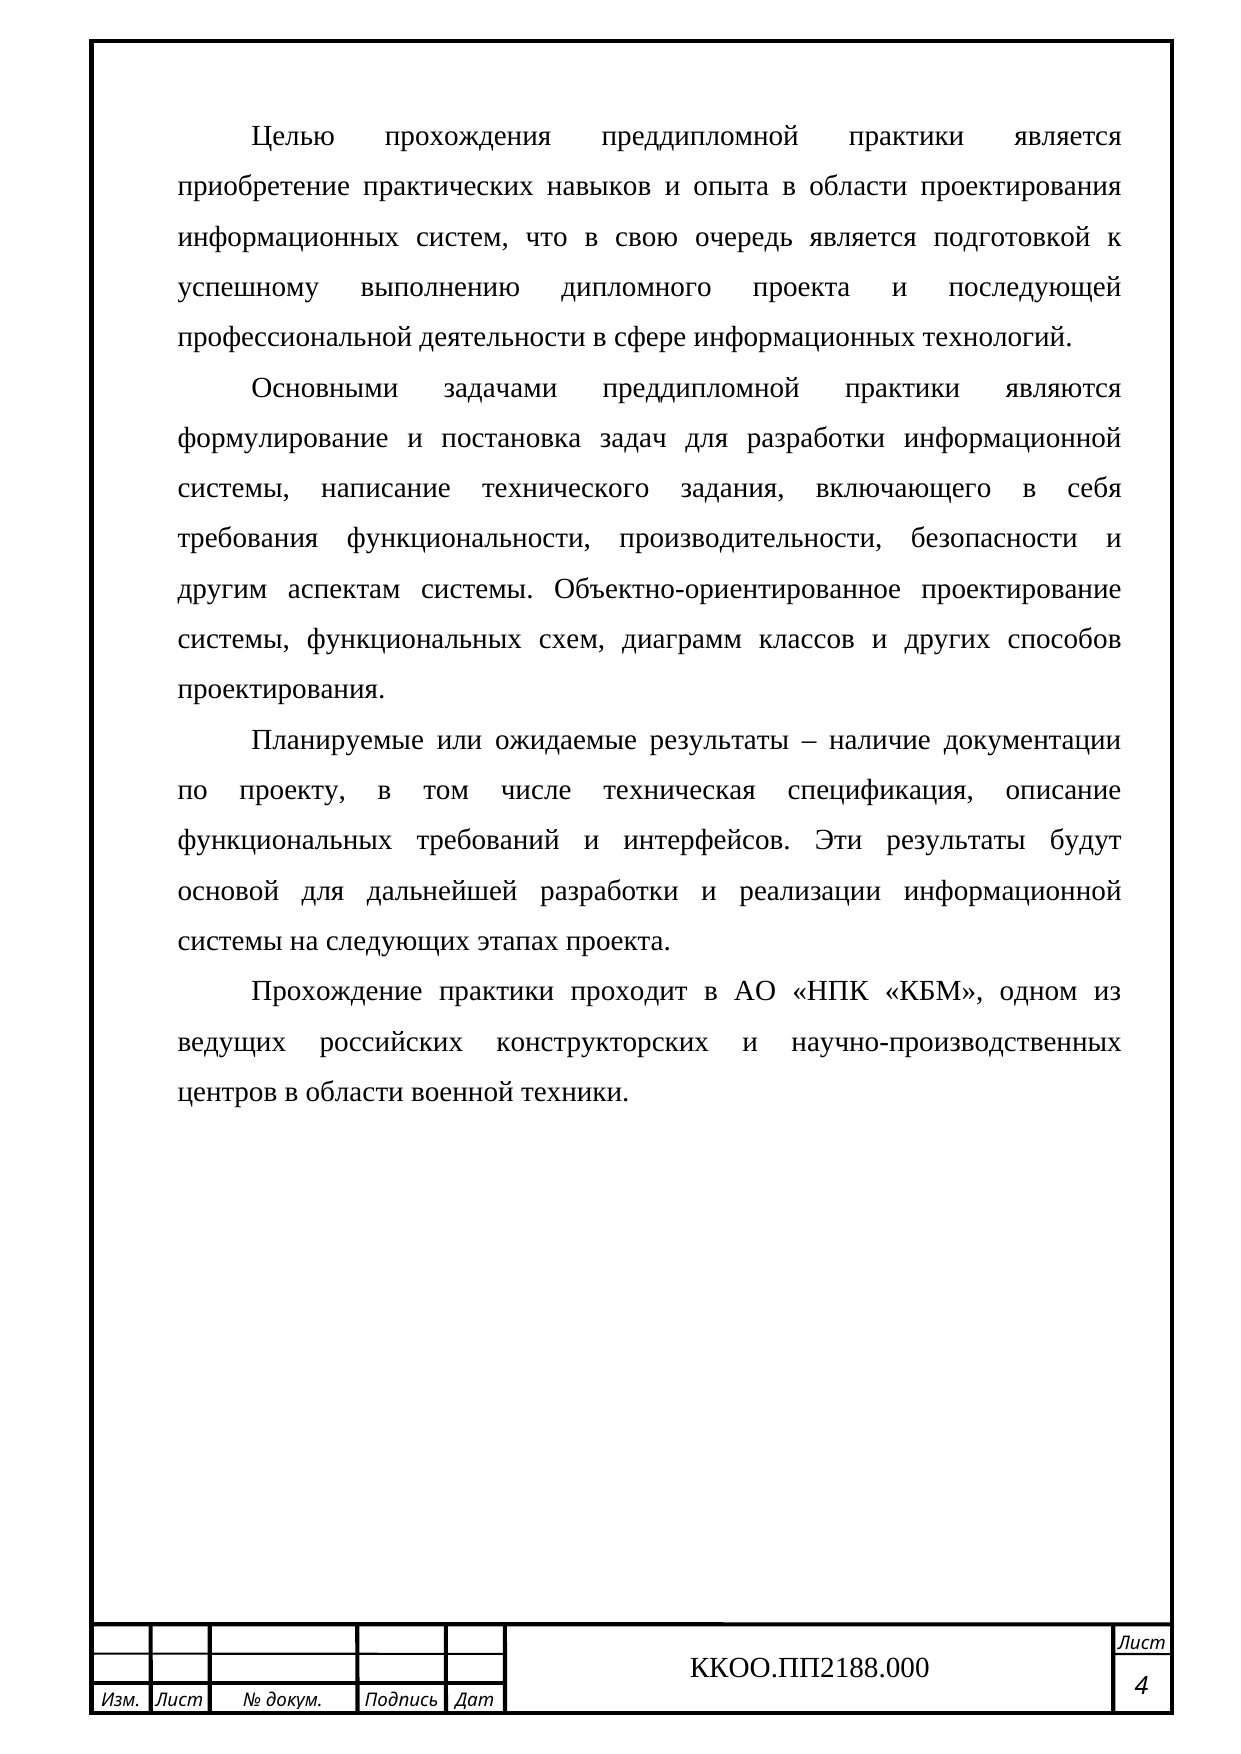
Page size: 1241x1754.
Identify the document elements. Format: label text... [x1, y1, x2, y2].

list Прохождение практики проходит в АО «НПК «КБМ», одном из ведущих российских конструкторских и научно-производственных центров в области военной техники. [177, 973, 1122, 1108]
text Целью прохождения преддипломной практики является приобретение практических навыков и опыта в области проектирования информационных систем, что в свою очередь является подготовкой к успешному выполнению дипломного проекта и последующей профессиональной деятельности в сфере информационных технологий. [177, 118, 1122, 353]
text Основными задачами преддипломной практики являются формулирование и постановка задач для разработки информационной системы, написание технического задания, включающего в себя требования функциональности, производительности, безопасности и другим аспектам системы. Объектно-ориентированное проектирование системы, функциональных схем, диаграмм классов и других способов проектирования. [177, 370, 1122, 705]
text Планируемые или ожидаемые результаты – наличие документации по проекту, в том числе техническая спецификация, описание функциональных требований и интерфейсов. Эти результаты будут основой для дальнейшей разработки и реализации информационной системы на следующих этапах проекта. [177, 722, 1122, 957]
